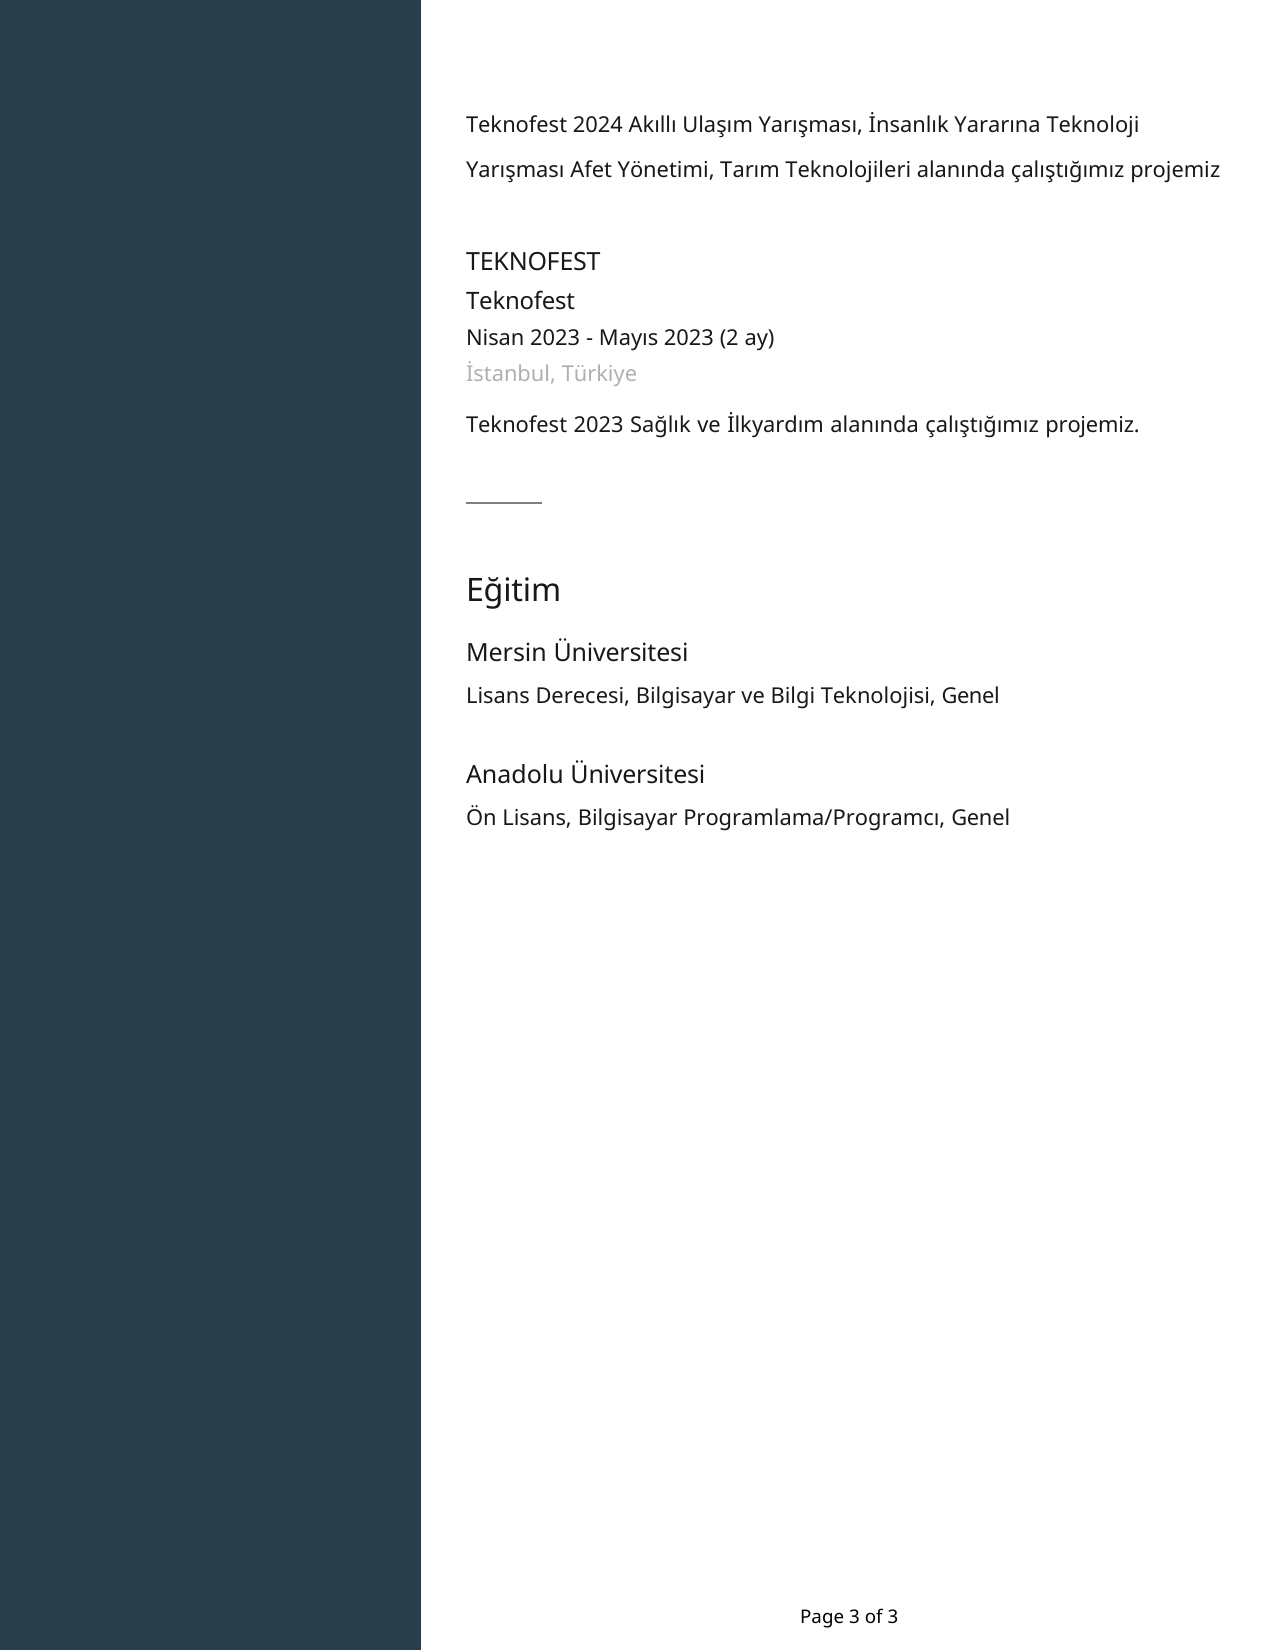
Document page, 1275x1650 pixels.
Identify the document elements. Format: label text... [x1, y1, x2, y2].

text Nisan 2023 - Mayıs 2023 (2 ay) İstanbul, Türkiye [466, 322, 824, 388]
text TEKNOFEST [466, 244, 1237, 278]
text Ön Lisans, Bilgisayar Programlama/Programcı, Genel [466, 802, 1237, 832]
text Lisans Derecesi, Bilgisayar ve Bilgi Teknolojisi, Genel [466, 680, 1237, 709]
text Mersin Üniversitesi [466, 634, 1237, 668]
text Teknofest 2023 Sağlık ve İlkyardım alanında çalıştığımız projemiz. [466, 409, 1237, 438]
text Anadolu Üniversitesi [466, 756, 1237, 791]
text Teknofest 2024 Akıllı Ulaşım Yarışması, İnsanlık Yararına Teknoloji Yarışması Afet Yönetimi, Tarım Teknolojileri alanında çalıştığımız projemiz [466, 109, 1237, 184]
text Teknofest [466, 284, 1237, 317]
subtitle Eğitim [466, 567, 1237, 611]
